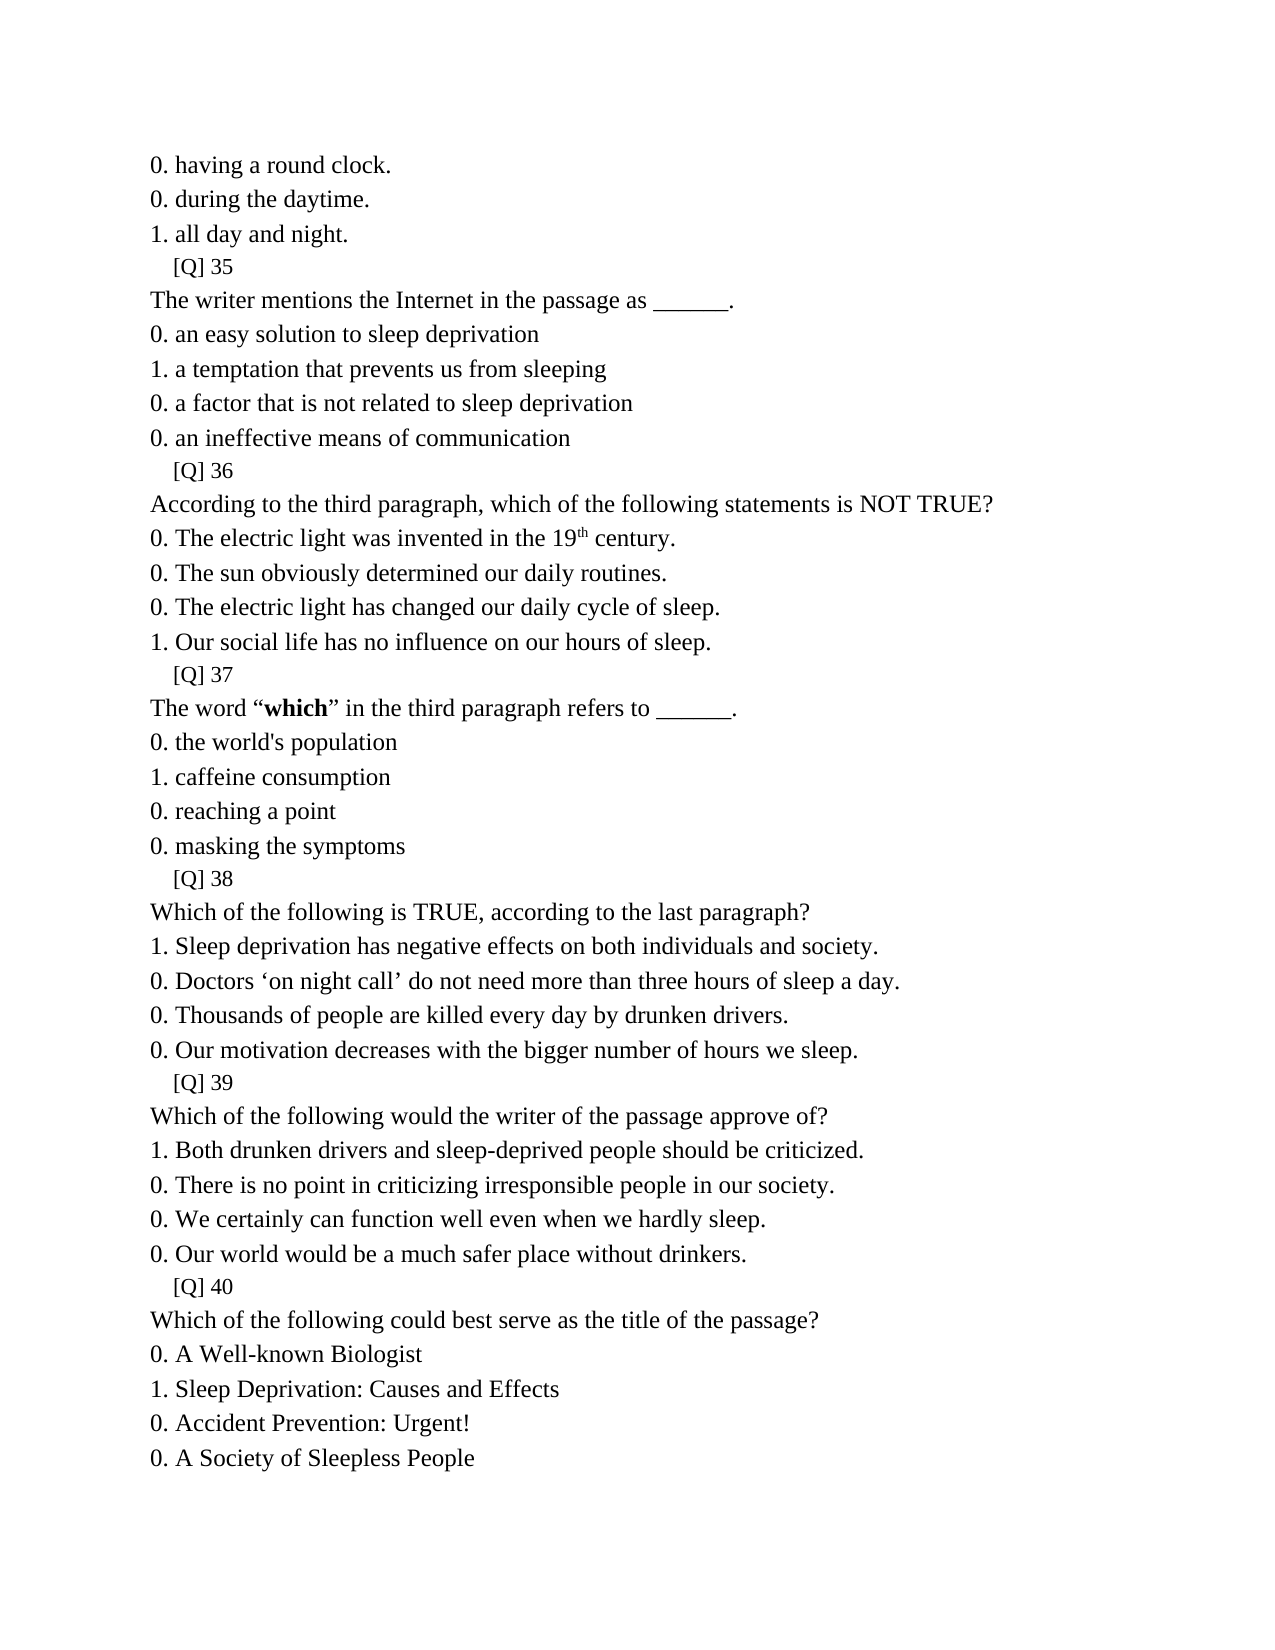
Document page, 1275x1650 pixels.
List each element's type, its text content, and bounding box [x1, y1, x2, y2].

text [Q] 36 [150, 457, 1125, 484]
text 1. Our social life has no influence on our hours of sleep. [150, 627, 1125, 656]
text [Q] 38 [150, 865, 1125, 892]
text 0. The electric light was invented in the 19th century. [150, 523, 1125, 552]
text 0. masking the symptoms [150, 831, 1125, 859]
text The word “which” in the third paragraph refers to ______. [150, 693, 1125, 722]
text 0. The electric light has changed our daily cycle of sleep. [150, 592, 1125, 621]
text 0. the world's population [150, 727, 1125, 756]
text 0. reaching a point [150, 796, 1125, 825]
text 1. Sleep deprivation has negative effects on both individuals and society. [150, 931, 1125, 960]
text [Q] 35 [150, 253, 1125, 280]
text 1. Sleep Deprivation: Causes and Effects [150, 1374, 1125, 1402]
text Which of the following is TRUE, according to the last paragraph? [150, 897, 1125, 926]
text 0. an easy solution to sleep deprivation [150, 319, 1125, 348]
text 0. There is no point in criticizing irresponsible people in our society. [150, 1170, 1125, 1198]
text Which of the following could best serve as the title of the passage? [150, 1305, 1125, 1333]
text [Q] 37 [150, 661, 1125, 688]
text 0. during the daytime. [150, 184, 1125, 213]
text 0. Our motivation decreases with the bigger number of hours we sleep. [150, 1035, 1125, 1063]
text 1. all day and night. [150, 219, 1125, 248]
text 0. a factor that is not related to sleep deprivation [150, 388, 1125, 417]
text 0. A Society of Sleepless People [150, 1443, 1125, 1471]
text [Q] 40 [150, 1273, 1125, 1299]
text 0. having a round clock. [150, 150, 1125, 179]
text 1. Both drunken drivers and sleep-deprived people should be criticized. [150, 1135, 1125, 1164]
text 0. We certainly can function well even when we hardly sleep. [150, 1204, 1125, 1233]
text 0. Doctors ‘on night call’ do not need more than three hours of sleep a day. [150, 966, 1125, 994]
text 1. a temptation that prevents us from sleeping [150, 354, 1125, 383]
text According to the third paragraph, which of the following statements is NOT TRUE? [150, 489, 1125, 518]
text 1. caffeine consumption [150, 762, 1125, 791]
text Which of the following would the writer of the passage approve of? [150, 1101, 1125, 1129]
text The writer mentions the Internet in the passage as ______. [150, 285, 1125, 314]
text 0. Thousands of people are killed every day by drunken drivers. [150, 1000, 1125, 1029]
text 0. an ineffective means of communication [150, 423, 1125, 452]
text 0. A Well-known Biologist [150, 1339, 1125, 1368]
text [Q] 39 [150, 1069, 1125, 1096]
text 0. Our world would be a much safer place without drinkers. [150, 1239, 1125, 1267]
text 0. The sun obviously determined our daily routines. [150, 558, 1125, 587]
text 0. Accident Prevention: Urgent! [150, 1408, 1125, 1437]
